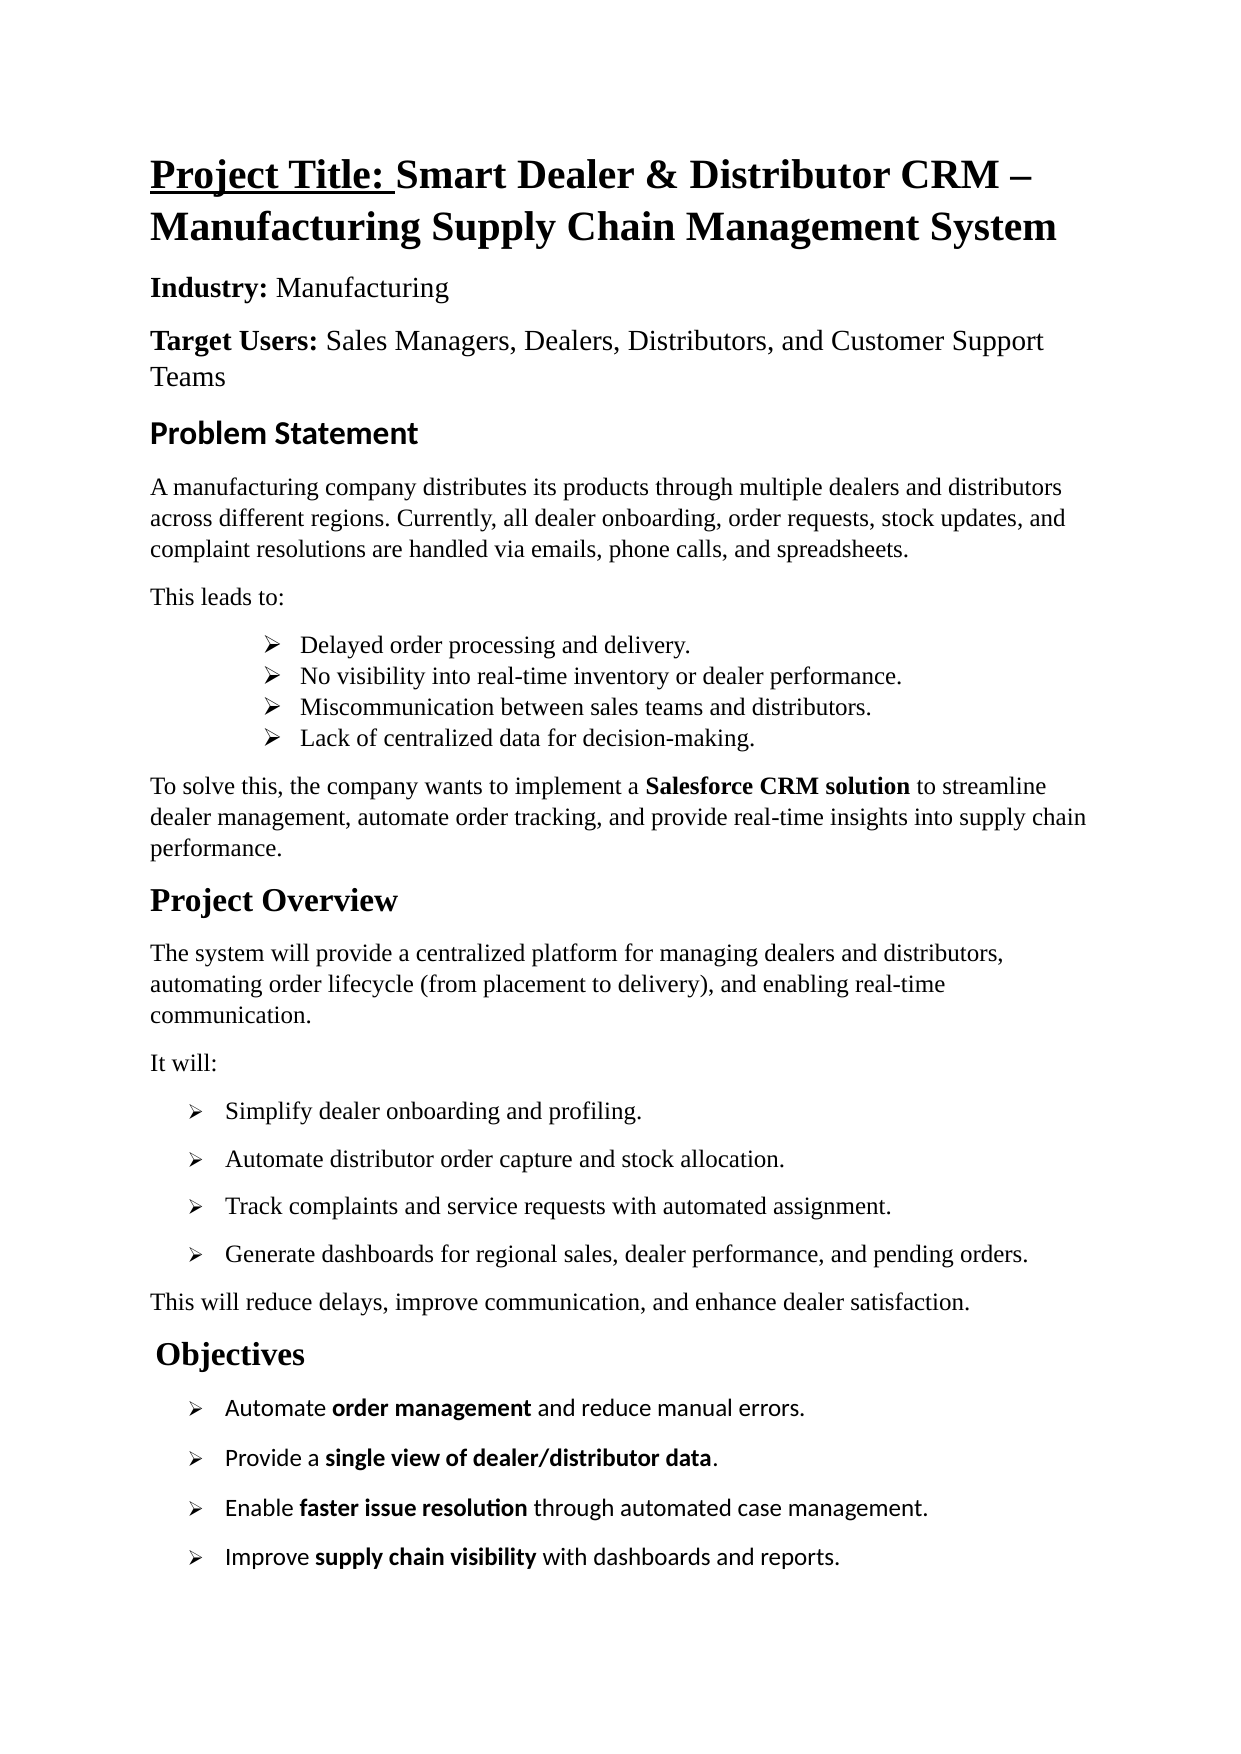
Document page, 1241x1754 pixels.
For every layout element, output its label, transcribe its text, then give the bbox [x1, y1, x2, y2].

list Enable faster issue resolution through automated case management. [187, 1492, 1090, 1522]
list Lack of centralized data for decision-making. [262, 723, 1090, 752]
text Project Title: Smart Dealer & Distributor CRM – Manufacturing Supply Chain Management System [150, 150, 1090, 249]
text A manufacturing company distributes its products through multiple dealers and distributors across different regions. Currently, all dealer onboarding, order requests, stock updates, and complaint resolutions are handled via emails, phone calls, and spreadsheets. [150, 472, 1090, 563]
list Delayed order processing and delivery. [262, 630, 1090, 659]
text Project Overview [150, 881, 1090, 919]
text Target Users: Sales Managers, Dealers, Distributors, and Customer Support Teams [150, 323, 1090, 392]
list Automate distributor order capture and stock allocation. [187, 1144, 1090, 1172]
text Objectives [150, 1334, 1090, 1373]
list Automate order management and reduce manual errors. [187, 1393, 1090, 1423]
text The system will provide a centralized platform for managing dealers and distributors, automating order lifecycle (from placement to delivery), and enabling real-time communication. [150, 938, 1090, 1029]
list Miscommunication between sales teams and distributors. [262, 692, 1090, 721]
list No visibility into real-time inventory or dealer performance. [262, 661, 1090, 690]
list Generate dashboards for regional sales, dealer performance, and pending orders. [187, 1239, 1090, 1268]
list Improve supply chain visibility with dashboards and reports. [187, 1541, 1090, 1572]
text To solve this, the company wants to implement a Salesforce CRM solution to streamline dealer management, automate order tracking, and provide real-time insights into supply chain performance. [150, 771, 1090, 862]
list Simplify dealer onboarding and profiling. [187, 1096, 1090, 1125]
text This will reduce delays, improve communication, and enhance dealer satisfaction. [150, 1287, 1090, 1316]
list Track complaints and service requests with automated assignment. [187, 1191, 1090, 1220]
text Problem Statement [150, 412, 1090, 452]
text Industry: Manufacturing [150, 270, 1090, 303]
text This leads to: [150, 582, 1090, 611]
list Provide a single view of dealer/distributor data. [187, 1442, 1090, 1473]
text It will: [150, 1048, 1090, 1077]
